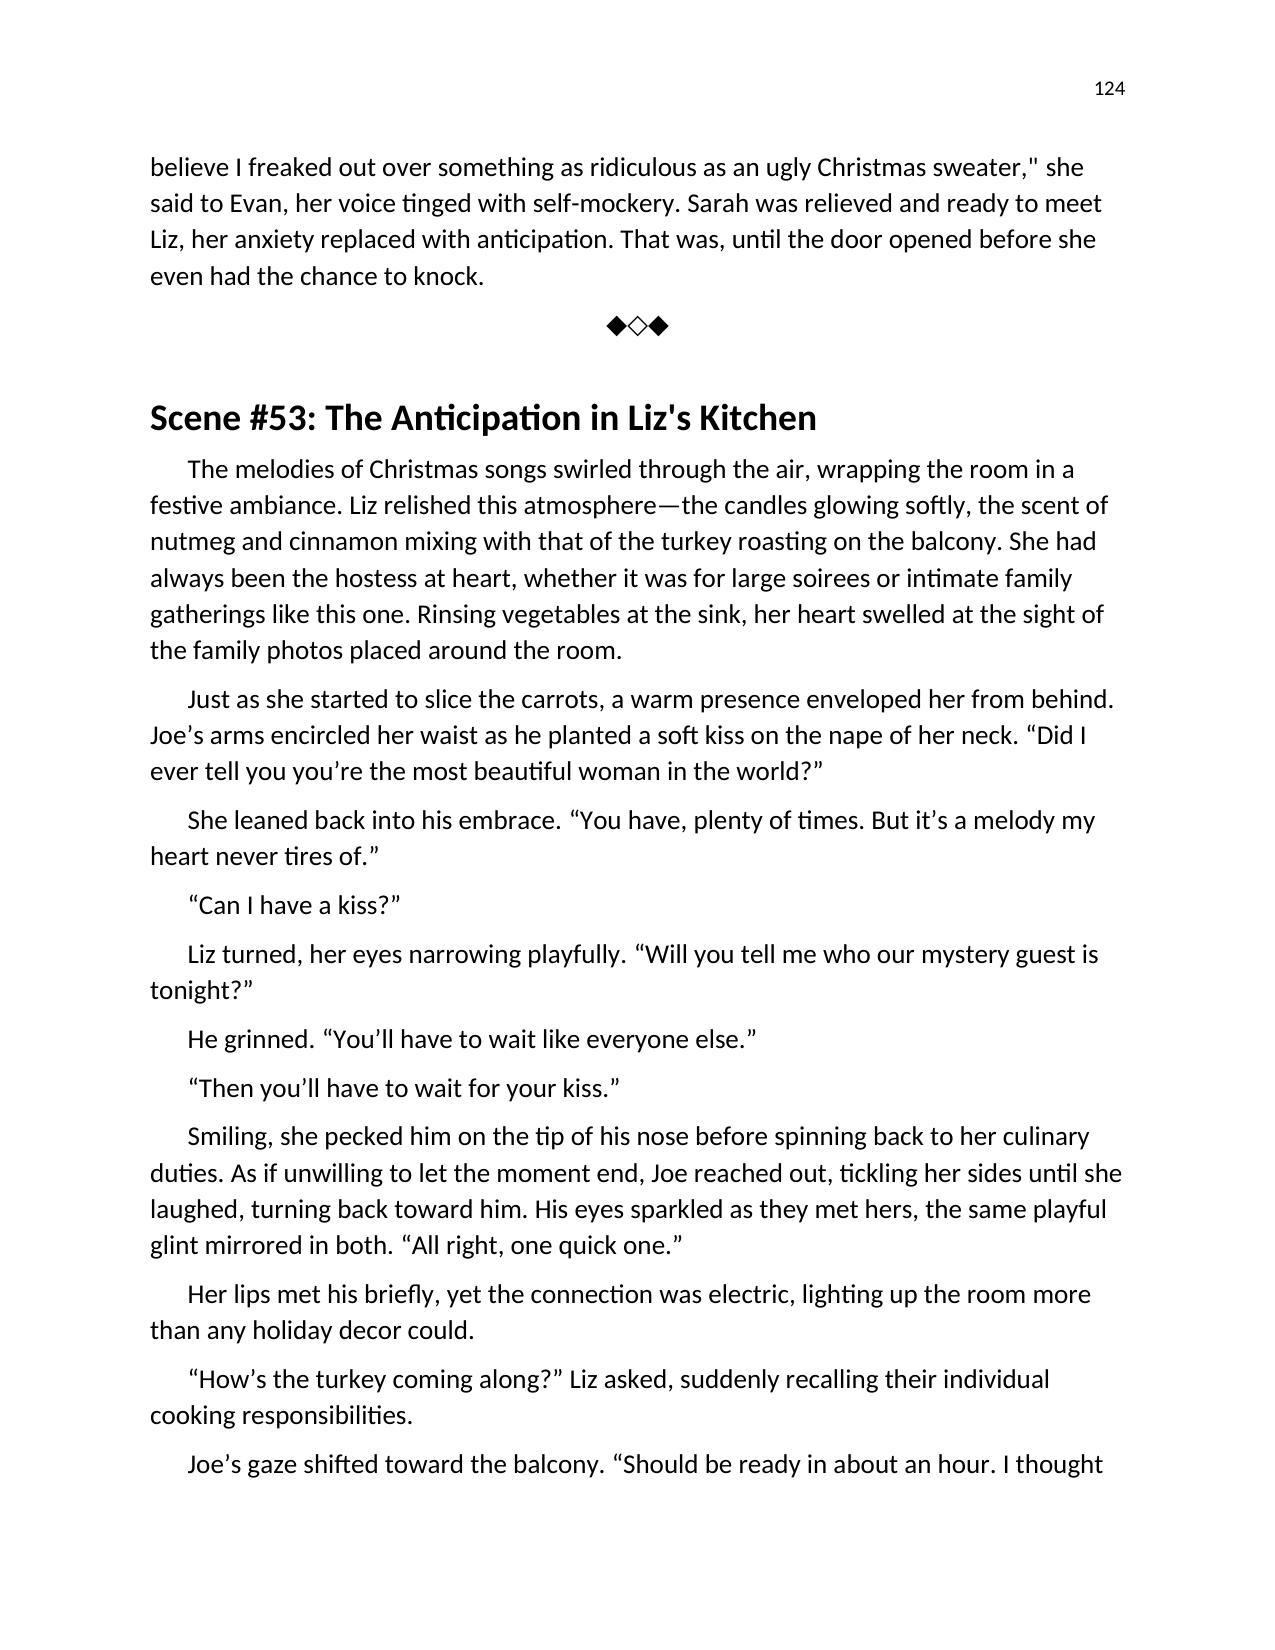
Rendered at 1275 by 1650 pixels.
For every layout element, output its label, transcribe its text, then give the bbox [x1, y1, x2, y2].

text ◆◇◆ [150, 307, 1125, 341]
text “Can I have a kiss?” [150, 888, 1125, 921]
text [150, 1447, 1125, 1480]
text He grinned. “You’ll have to wait like everyone else.” [150, 1022, 1125, 1055]
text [150, 150, 1125, 292]
text Scene #53: The Anticipation in Liz's Kitchen [150, 394, 1125, 439]
text Just as she started to slice the carrots, a warm presence enveloped her from behind. Joe’s arms encircled her waist as he planted a soft kiss on the nape of her neck. “Did I ever tell you you’re the most beautiful woman in the world?” [150, 682, 1125, 788]
text Smiling, she pecked him on the tip of his nose before spinning back to her culinary duties. As if unwilling to let the moment end, Joe reached out, tickling her sides until she laughed, turning back toward him. His eyes sparkled as they met hers, the same playful glint mirrored in both. “All right, one quick one.” [150, 1119, 1125, 1261]
text Her lips met his briefly, yet the connection was electric, lighting up the room more than any holiday decor could. [150, 1277, 1125, 1346]
text “How’s the turkey coming along?” Liz asked, suddenly recalling their individual cooking responsibilities. [150, 1362, 1125, 1431]
text Liz turned, her eyes narrowing playfully. “Will you tell me who our mystery guest is tonight?” [150, 937, 1125, 1006]
text The melodies of Christmas songs swirled through the air, wrapping the room in a festive ambiance. Liz relished this atmosphere—the candles glowing softly, the scent of nutmeg and cinnamon mixing with that of the turkey roasting on the balcony. She had always been the hostess at heart, whether it was for large soirees or intimate family gatherings like this one. Rinsing vegetables at the sink, her heart swelled at the sight of the family photos placed around the room. [150, 452, 1125, 666]
text She leaned back into his embrace. “You have, plenty of times. But it’s a melody my heart never tires of.” [150, 803, 1125, 873]
text “Then you’ll have to wait for your kiss.” [150, 1071, 1125, 1104]
